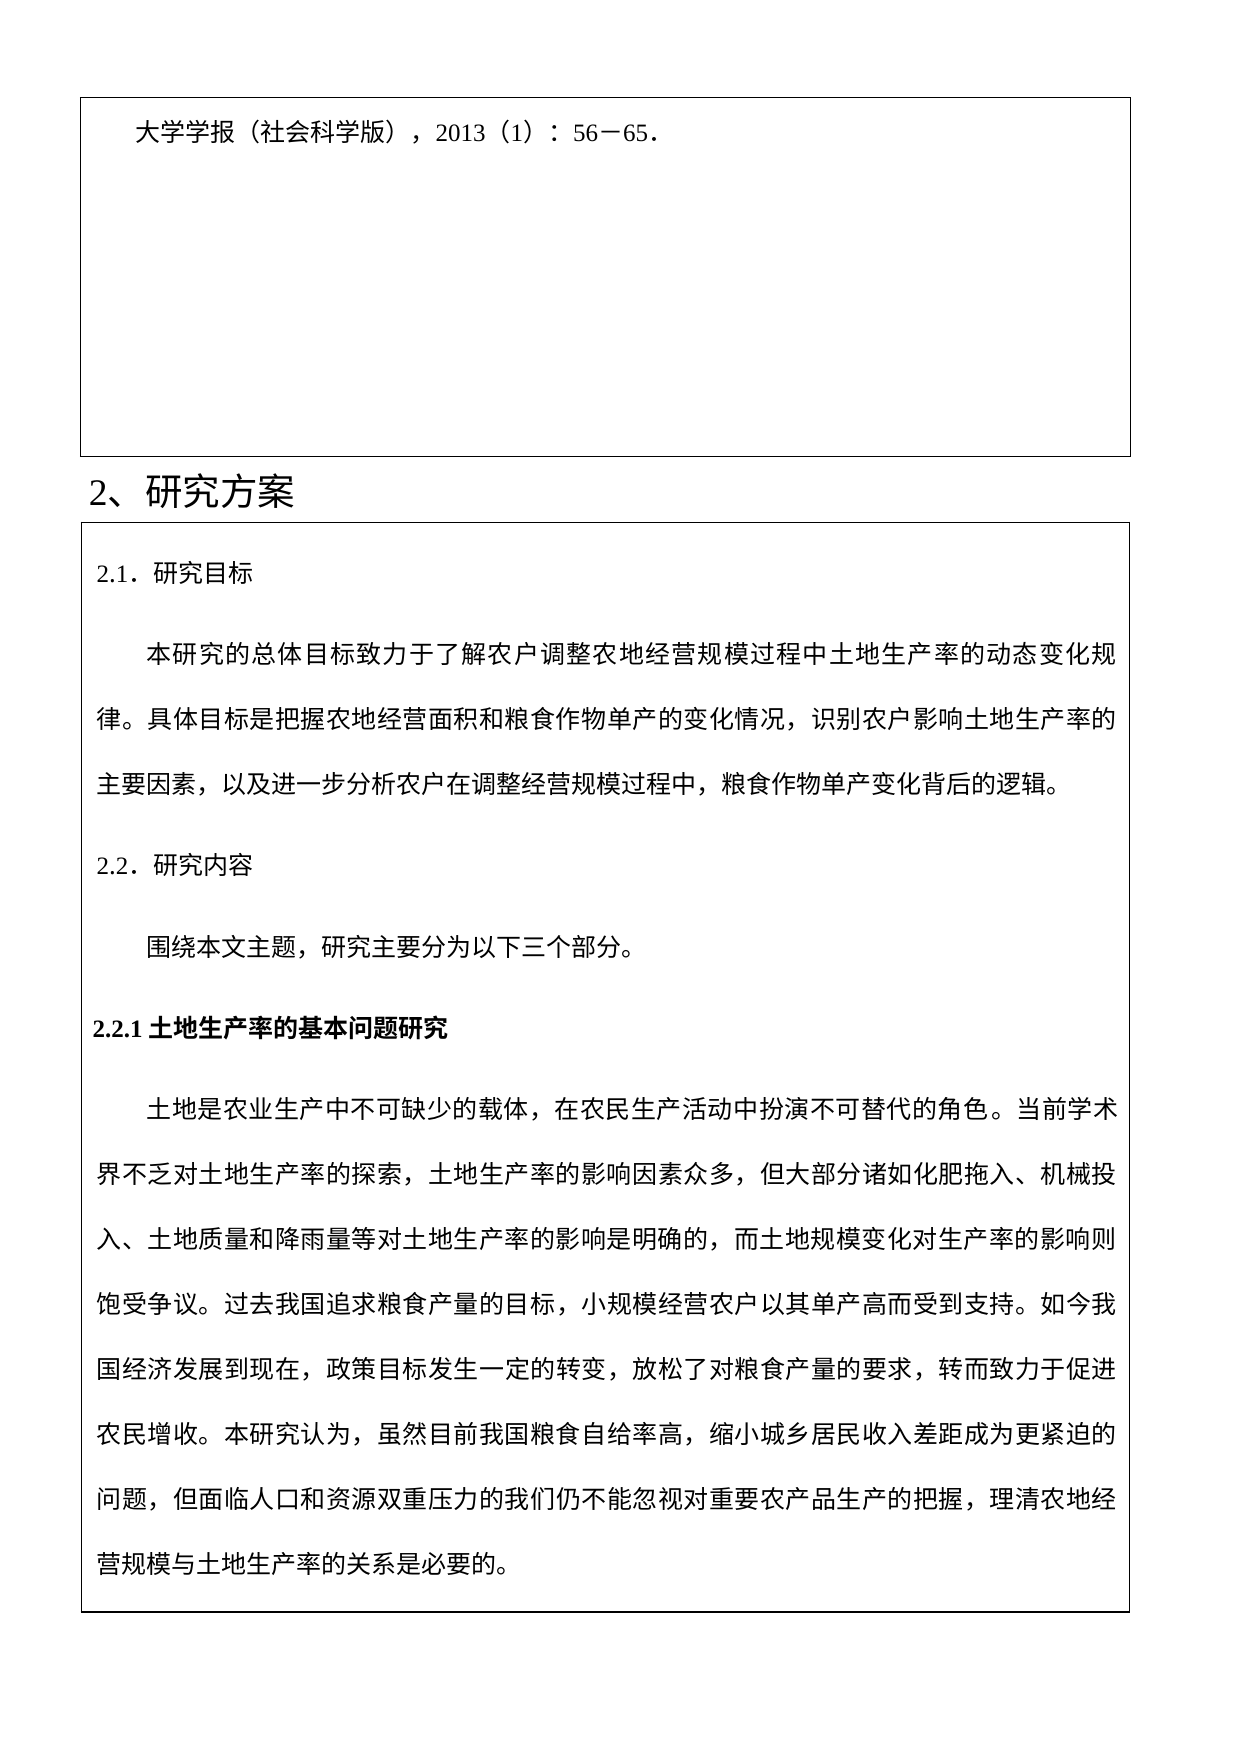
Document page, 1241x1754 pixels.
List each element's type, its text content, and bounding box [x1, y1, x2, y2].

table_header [82, 523, 1129, 1611]
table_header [81, 98, 1130, 456]
text 2、研究方案 [89, 457, 1122, 522]
